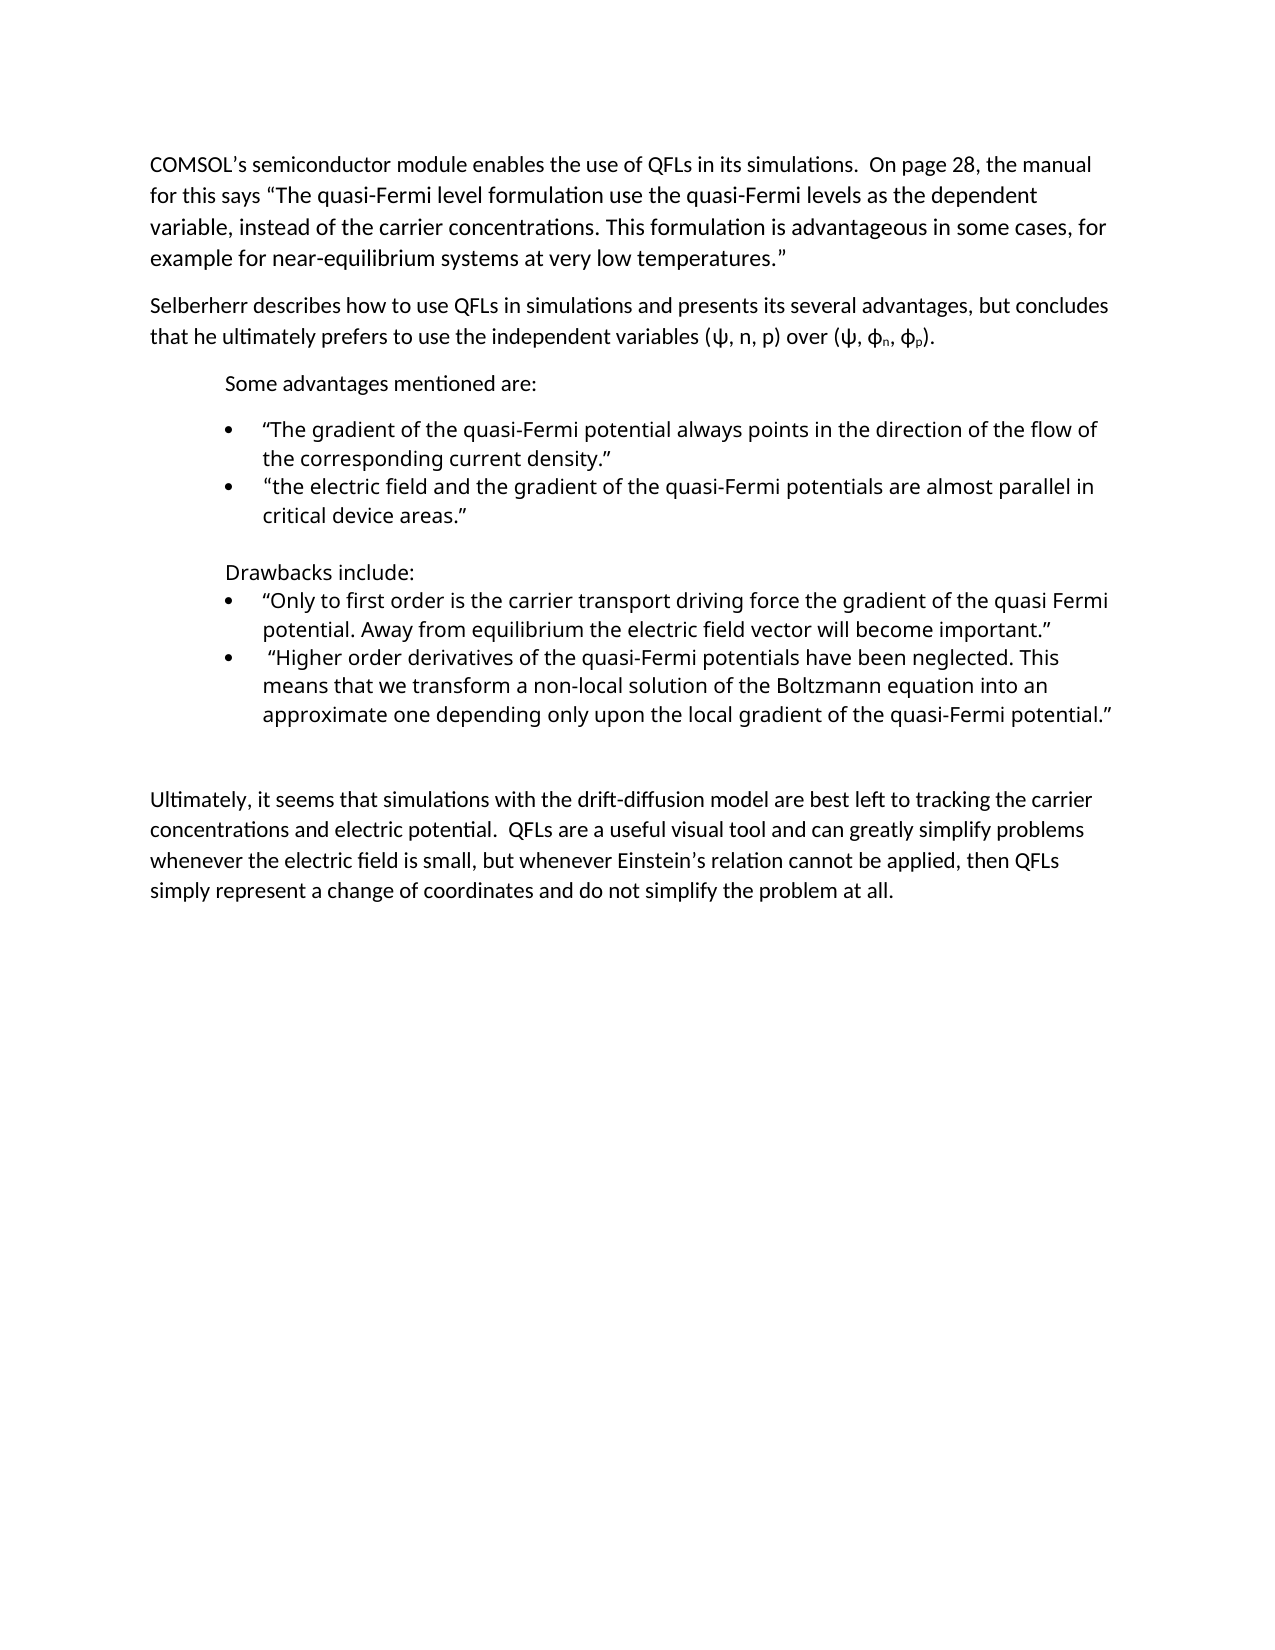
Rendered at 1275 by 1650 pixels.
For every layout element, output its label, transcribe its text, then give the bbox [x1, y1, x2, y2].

text Some advantages mentioned are: [150, 369, 1125, 397]
text Drawbacks include: [225, 558, 1125, 586]
list “the electric field and the gradient of the quasi-Fermi potentials are almost parallel in critical device areas.” [225, 472, 1125, 529]
text Ultimately, it seems that simulations with the drift-diffusion model are best left to tracking the carrier concentrations and electric potential. QFLs are a useful visual tool and can greatly simplify problems whenever the electric field is small, but whenever Einstein’s relation cannot be applied, then QFLs simply represent a change of coordinates and do not simplify the problem at all. [150, 785, 1125, 904]
list “Higher order derivatives of the quasi-Fermi potentials have been neglected. This means that we transform a non-local solution of the Boltzmann equation into an approximate one depending only upon the local gradient of the quasi-Fermi potential.” [225, 643, 1125, 728]
list “The gradient of the quasi-Fermi potential always points in the direction of the flow of the corresponding current density.” [225, 416, 1125, 472]
text COMSOL’s semiconductor module enables the use of QFLs in its simulations. On page 28, the manual for this says “The quasi-Fermi level formulation use the quasi-Fermi levels as the dependent variable, instead of the carrier concentrations. This formulation is advantageous in some cases, for example for near-equilibrium systems at very low temperatures.” [150, 150, 1125, 273]
text Selberherr describes how to use QFLs in simulations and presents its several advantages, but concludes that he ultimately prefers to use the independent variables (ψ, n, p) over (ψ, ϕn, ϕp). [150, 292, 1125, 350]
list “Only to first order is the carrier transport driving force the gradient of the quasi Fermi potential. Away from equilibrium the electric field vector will become important.” [225, 586, 1125, 643]
